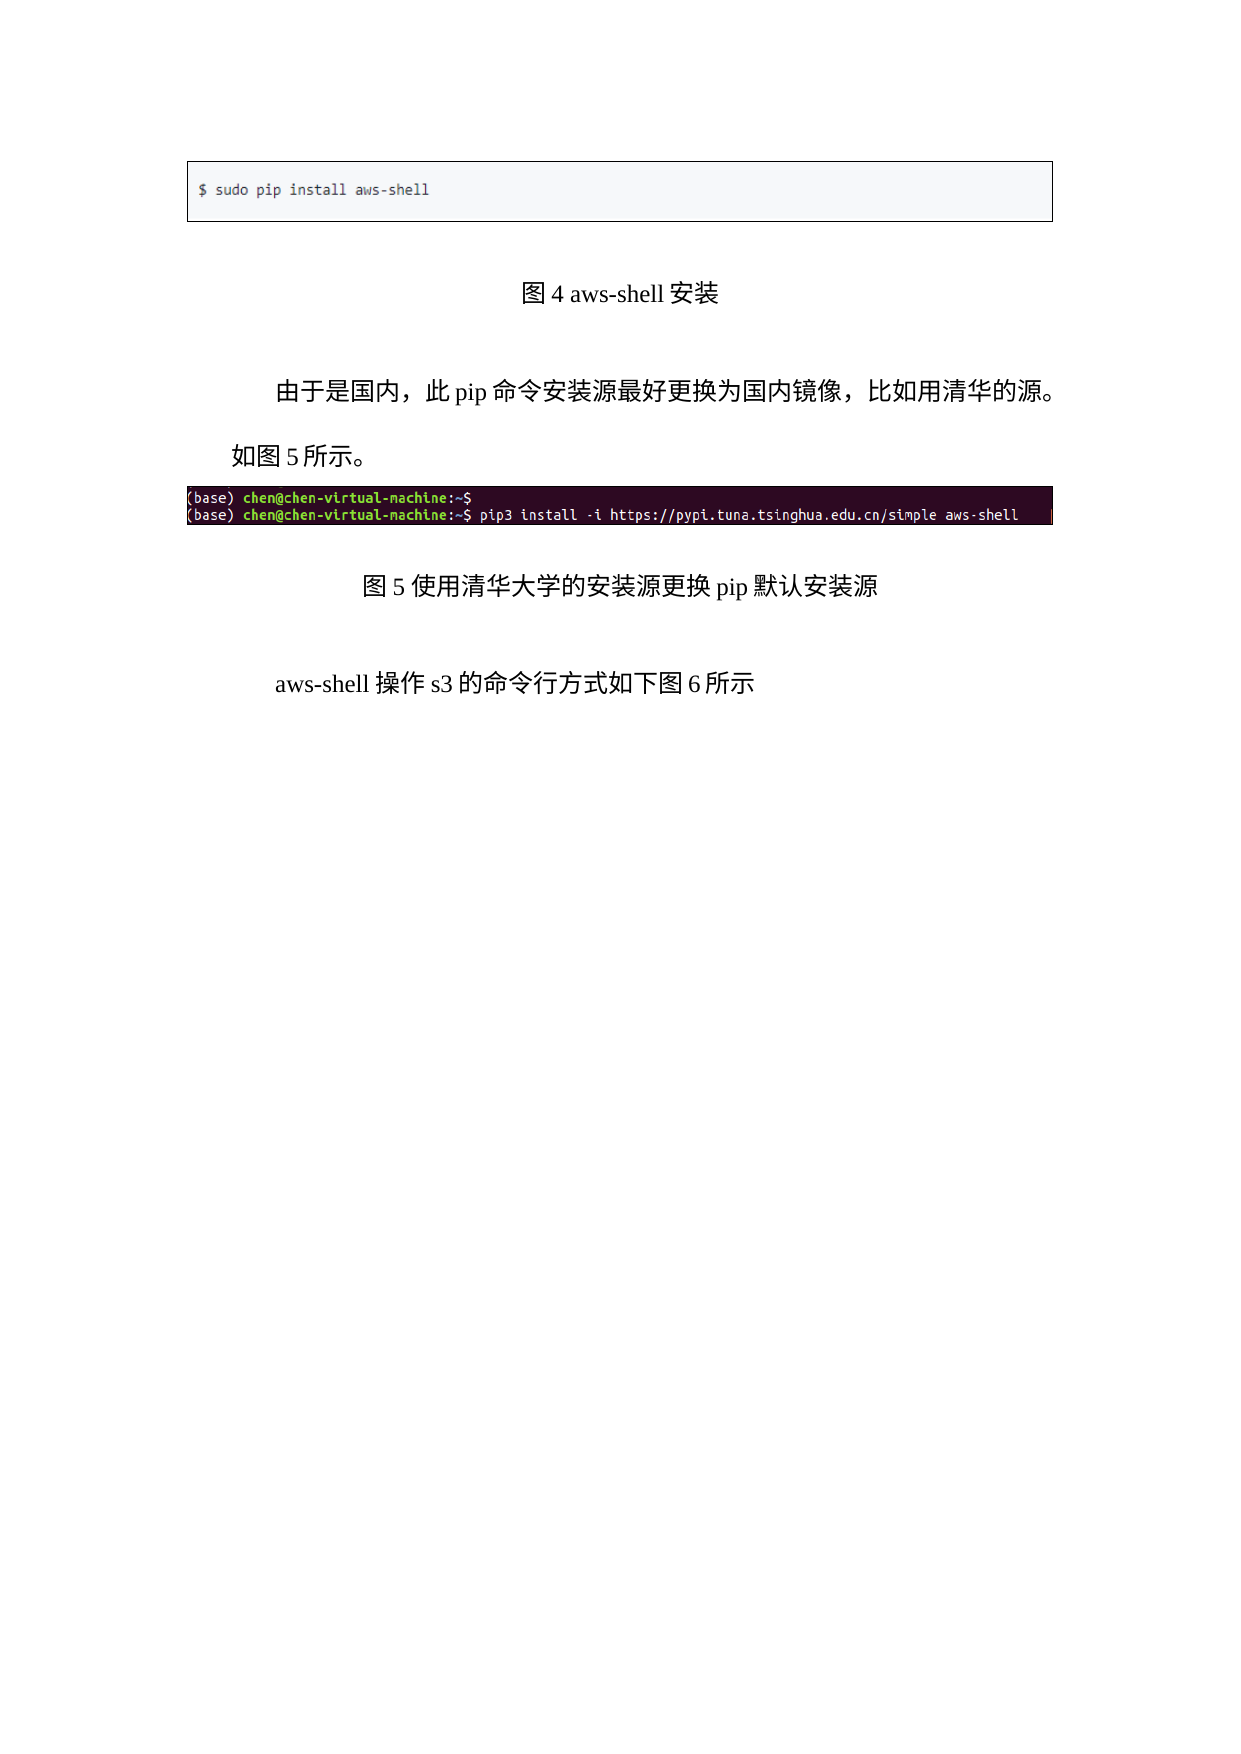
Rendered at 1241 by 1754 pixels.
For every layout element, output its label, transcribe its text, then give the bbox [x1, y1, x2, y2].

text 由于是国内，此pip命令安装源最好更换为国内镜像，比如用清华的源。如图5所示。 [231, 357, 1053, 487]
text aws-shell 操作s3的命令行方式如下图6所示 [187, 649, 1053, 714]
text 图5 使用清华大学的安装源更换pip默认安装源 [187, 552, 1053, 617]
picture [188, 162, 1052, 221]
text 图4 aws-shell安装 [187, 259, 1053, 324]
picture [188, 487, 1052, 524]
